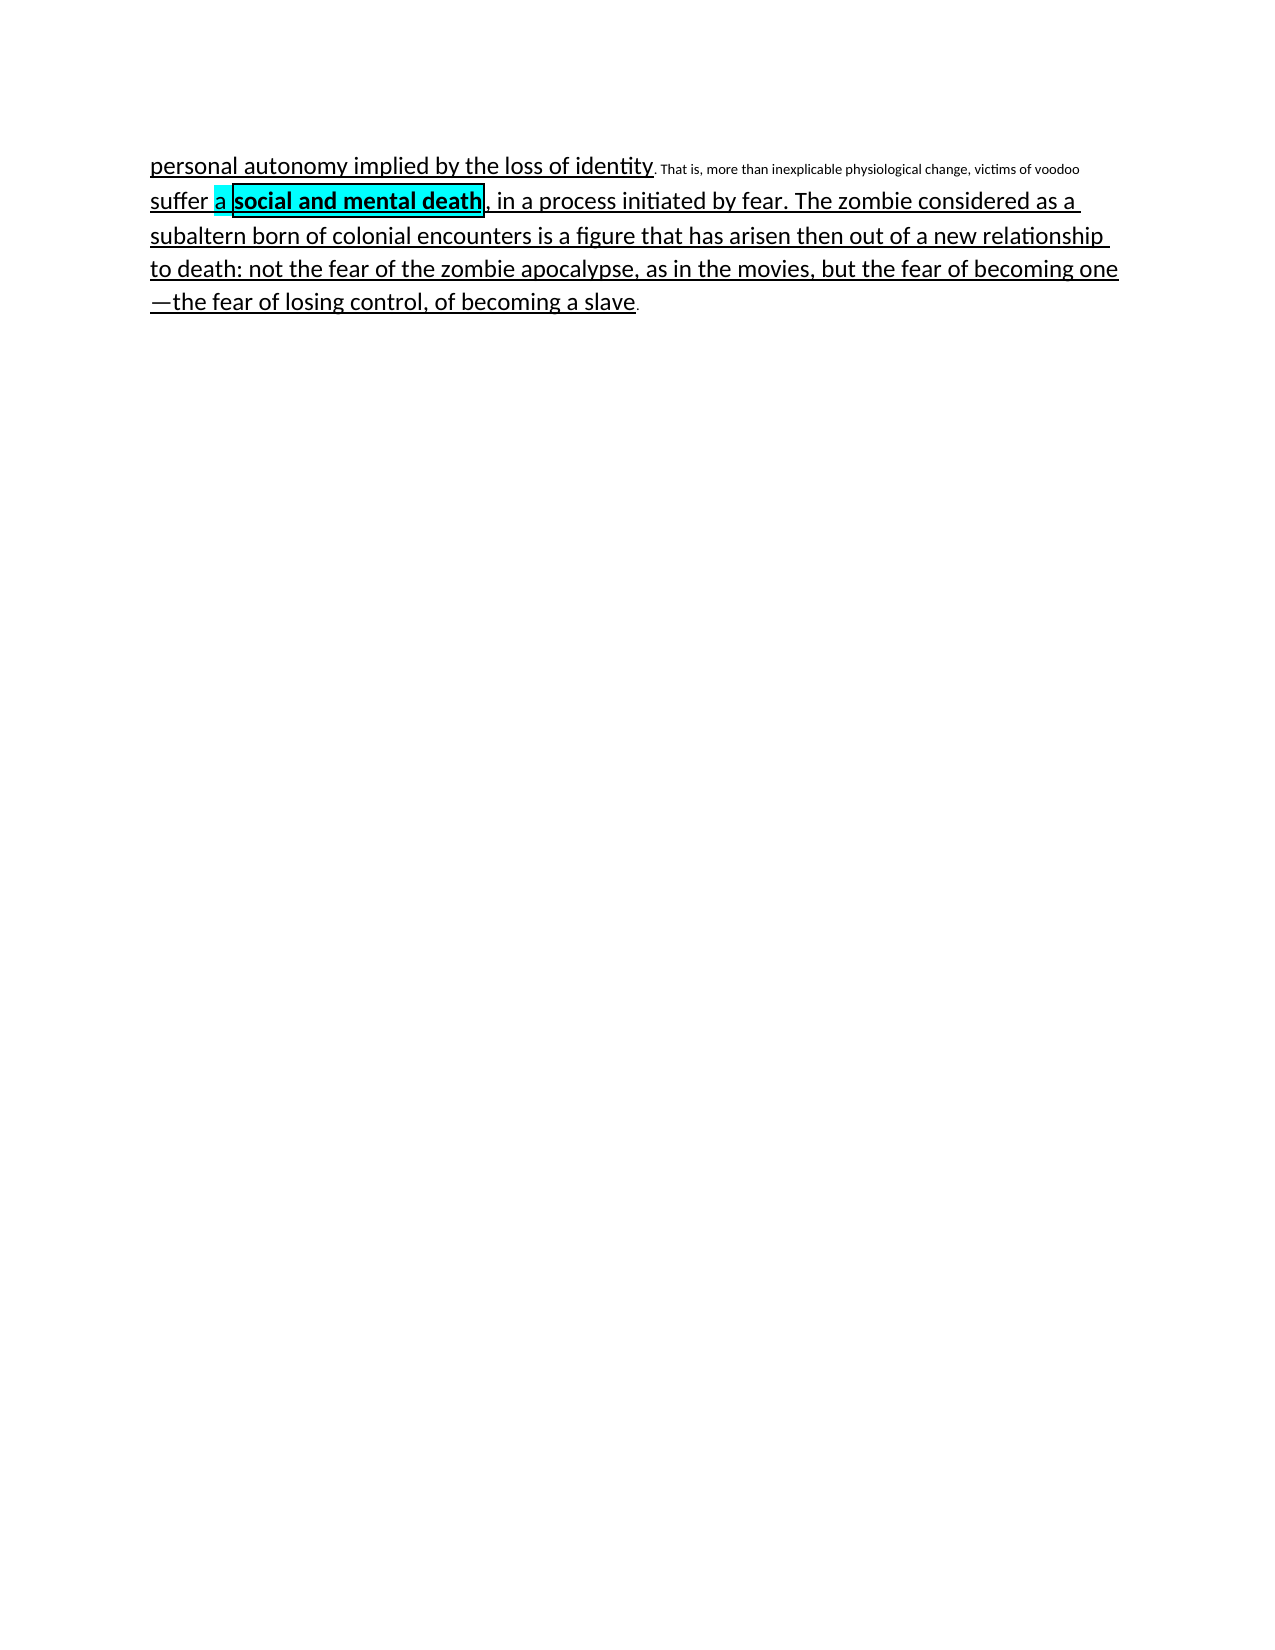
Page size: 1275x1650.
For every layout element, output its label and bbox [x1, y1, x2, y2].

text [150, 150, 1125, 317]
